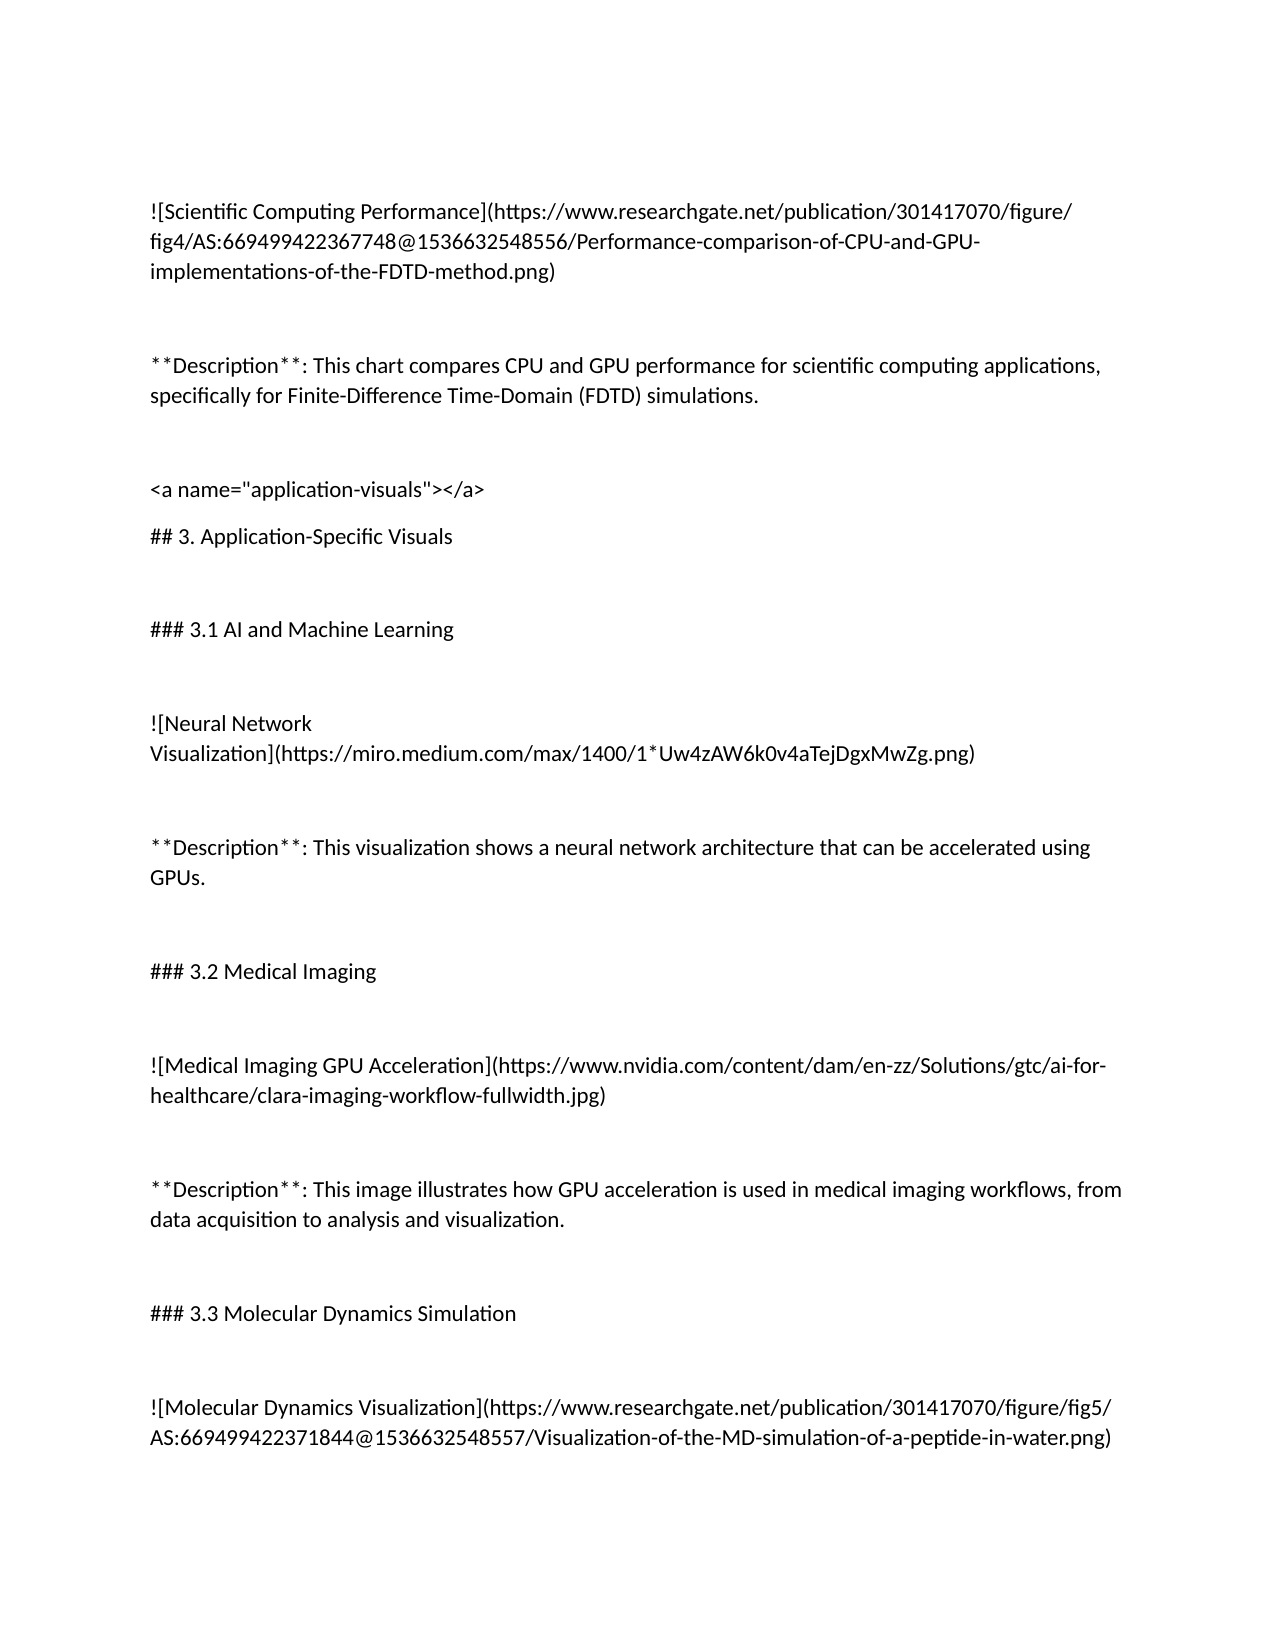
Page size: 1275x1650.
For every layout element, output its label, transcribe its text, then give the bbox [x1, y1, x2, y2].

text ### 3.2 Medical Imaging [150, 957, 1125, 985]
text ### 3.3 Molecular Dynamics Simulation [150, 1299, 1125, 1327]
text **Description**: This image illustrates how GPU acceleration is used in medical imaging workflows, from data acquisition to analysis and visualization. [150, 1175, 1125, 1233]
text ![Molecular Dynamics Visualization](https://www.researchgate.net/publication/301417070/figure/fig5/AS:669499422371844@1536632548557/Visualization-of-the-MD-simulation-of-a-peptide-in-water.png) [150, 1393, 1125, 1451]
text ### 3.1 AI and Machine Learning [150, 616, 1125, 644]
text ## 3. Application-Specific Visuals [150, 522, 1125, 550]
text **Description**: This chart compares CPU and GPU performance for scientific computing applications, specifically for Finite-Difference Time-Domain (FDTD) simulations. [150, 351, 1125, 409]
text ![Scientific Computing Performance](https://www.researchgate.net/publication/301417070/figure/fig4/AS:669499422367748@1536632548556/Performance-comparison-of-CPU-and-GPU-implementations-of-the-FDTD-method.png) [150, 197, 1125, 285]
text ![Neural Network Visualization](https://miro.medium.com/max/1400/1*Uw4zAW6k0v4aTejDgxMwZg.png) [150, 709, 1125, 768]
text ![Medical Imaging GPU Acceleration](https://www.nvidia.com/content/dam/en-zz/Solutions/gtc/ai-for-healthcare/clara-imaging-workflow-fullwidth.jpg) [150, 1051, 1125, 1109]
text <a name="application-visuals"></a> [150, 475, 1125, 503]
text **Description**: This visualization shows a neural network architecture that can be accelerated using GPUs. [150, 833, 1125, 892]
